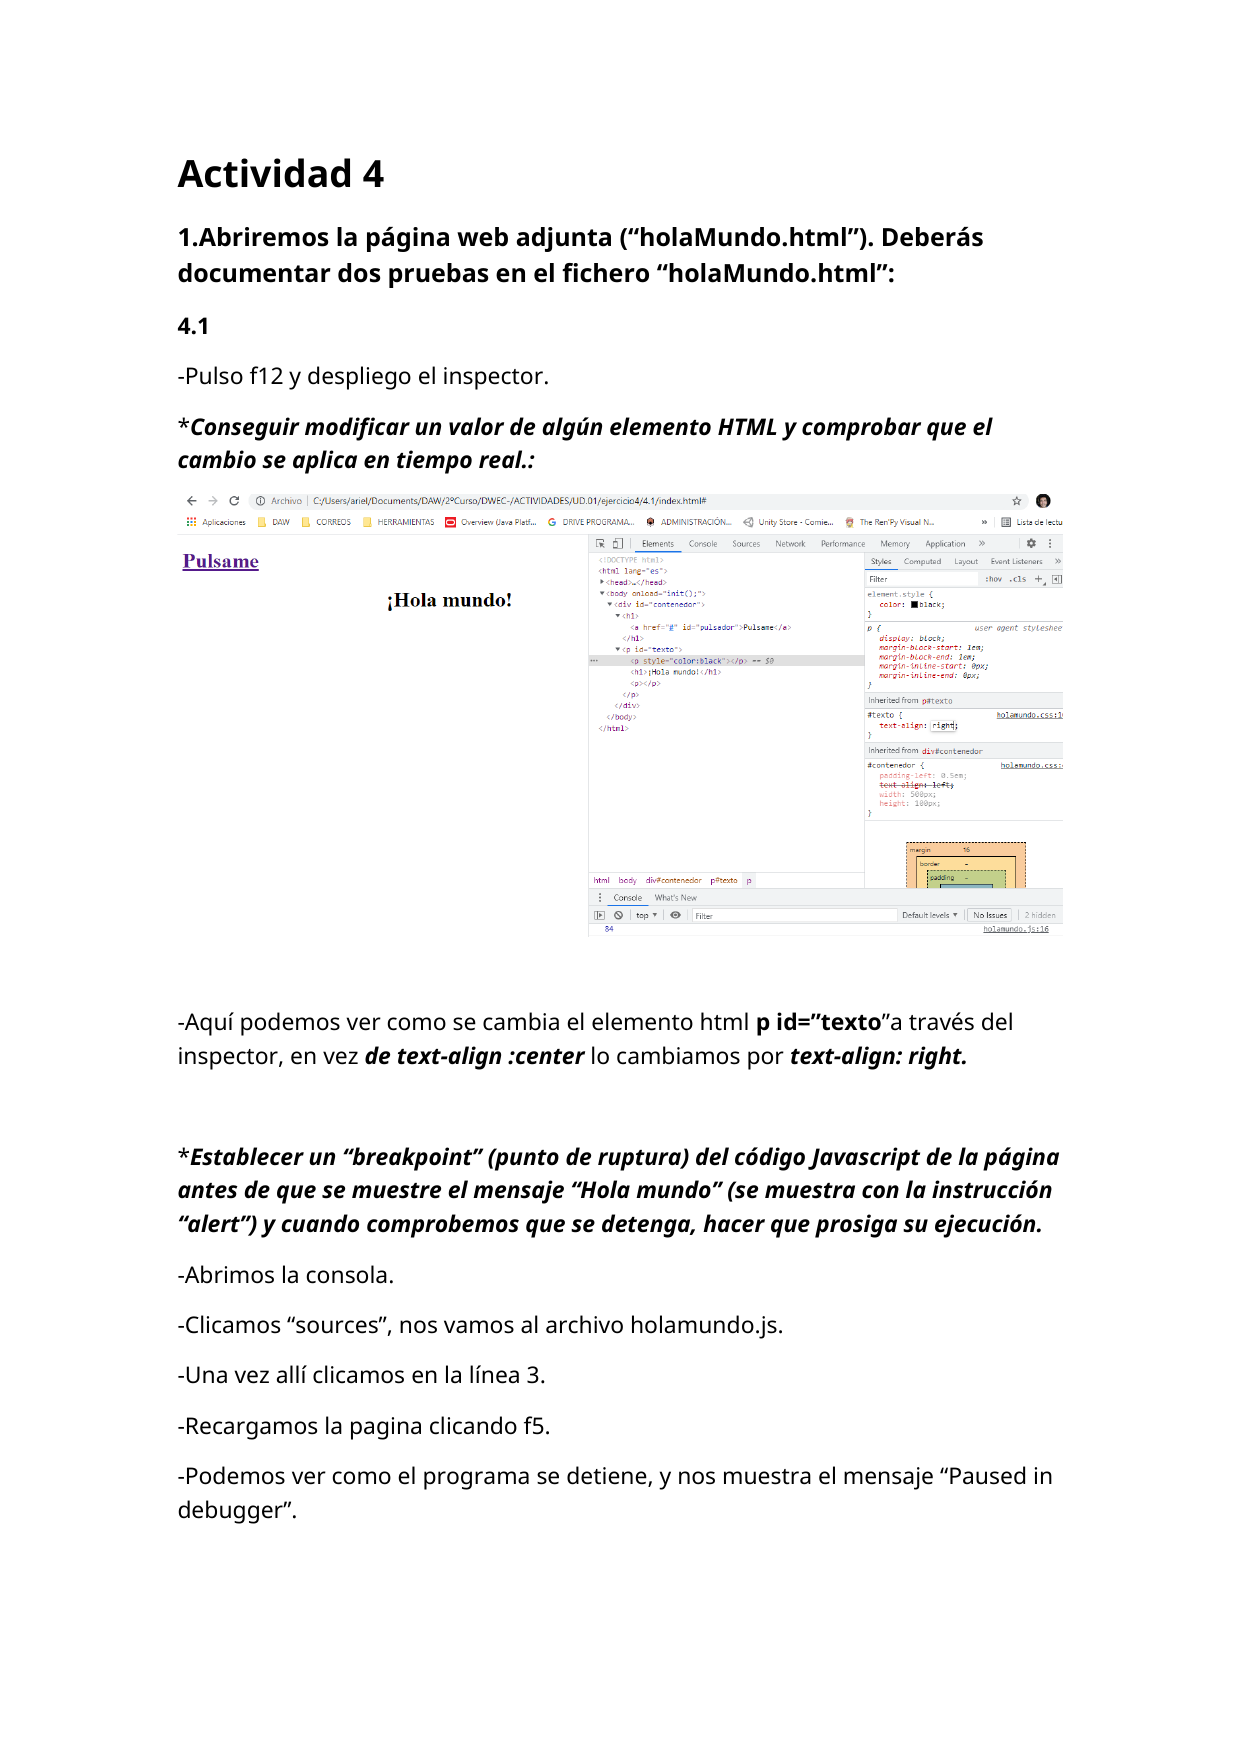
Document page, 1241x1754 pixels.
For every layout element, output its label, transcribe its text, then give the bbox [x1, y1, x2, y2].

text Actividad 4 [177, 148, 1063, 199]
picture [177, 494, 1063, 937]
text -Podemos ver como el programa se detiene, y nos muestra el mensaje “Paused in debugger”. [177, 1460, 1063, 1525]
text -Una vez allí clicamos en la línea 3. [177, 1359, 1063, 1391]
text -Recargamos la pagina clicando f5. [177, 1410, 1063, 1441]
text -Abrimos la consola. [177, 1259, 1063, 1290]
text 1.Abriremos la página web adjunta (“holaMundo.html”). Deberás documentar dos pruebas en el fichero “holaMundo.html”: [177, 219, 1063, 290]
text 4.1 [177, 309, 1063, 341]
text -Aquí podemos ver como se cambia el elemento html p id=”texto”a través del inspector, en vez de text-align :center lo cambiamos por text-align: right. [177, 1006, 1063, 1071]
text *Conseguir modificar un valor de algún elemento HTML y comprobar que el cambio se aplica en tiempo real.: [177, 410, 1063, 475]
text -Clicamos “sources”, nos vamos al archivo holamundo.js. [177, 1309, 1063, 1340]
text *Establecer un “breakpoint” (punto de ruptura) del código Javascript de la página antes de que se muestre el mensaje “Hola mundo” (se muestra con la instrucción “alert”) y cuando comprobemos que se detenga, hacer que prosiga su ejecución. [177, 1141, 1063, 1239]
text -Pulso f12 y despliego el inspector. [177, 360, 1063, 391]
